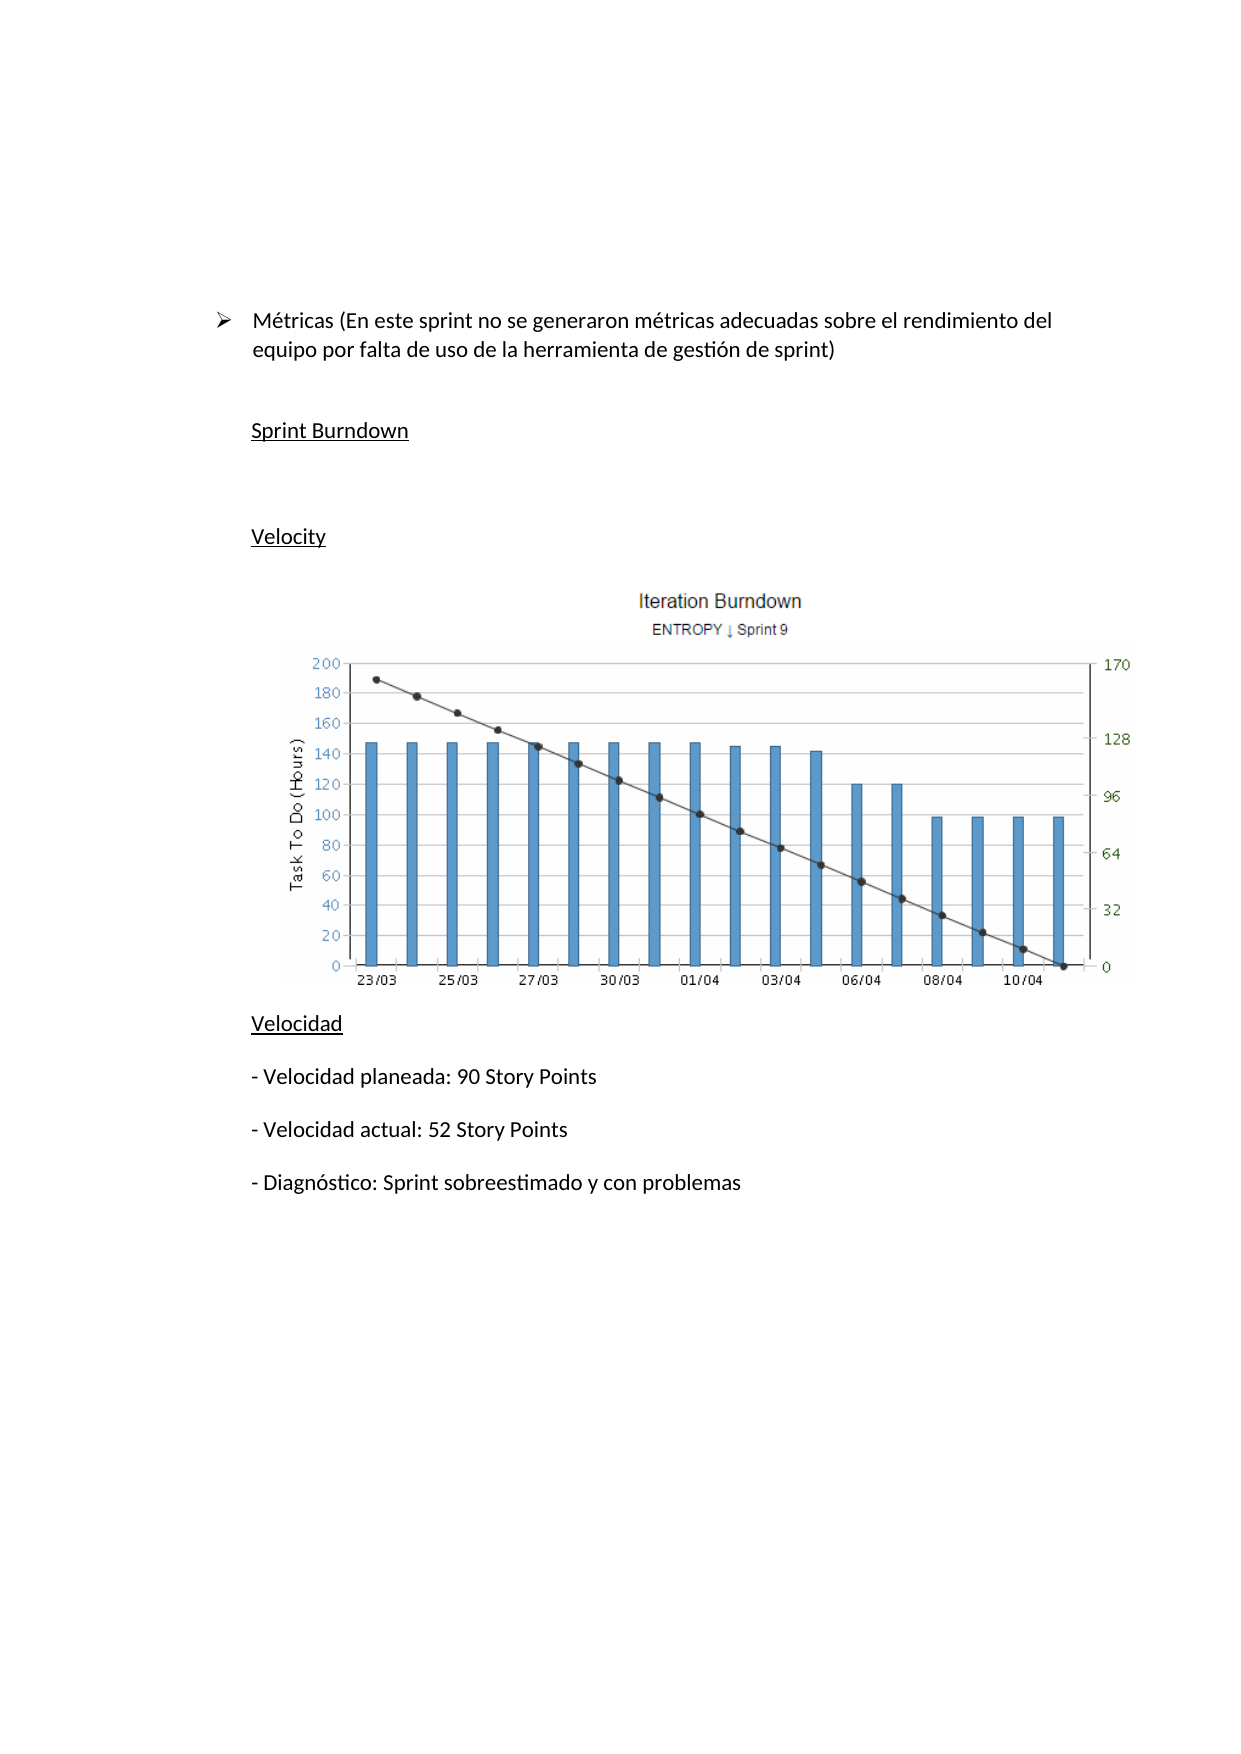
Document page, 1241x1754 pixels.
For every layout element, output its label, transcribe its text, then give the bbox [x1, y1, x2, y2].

text - Diagnóstico: Sprint sobreestimado y con problemas [251, 1168, 1063, 1196]
text Velocity [251, 522, 1063, 550]
text - Velocidad planeada: 90 Story Points [251, 1062, 1063, 1090]
text Velocidad [251, 1009, 1063, 1037]
list Métricas (En este sprint no se generaron métricas adecuadas sobre el rendimiento del equipo por falta de uso de la herramienta de gestión de sprint) [215, 307, 1063, 363]
text Sprint Burndown [177, 416, 1063, 444]
picture [251, 574, 1137, 985]
text - Velocidad actual: 52 Story Points [251, 1115, 1063, 1143]
